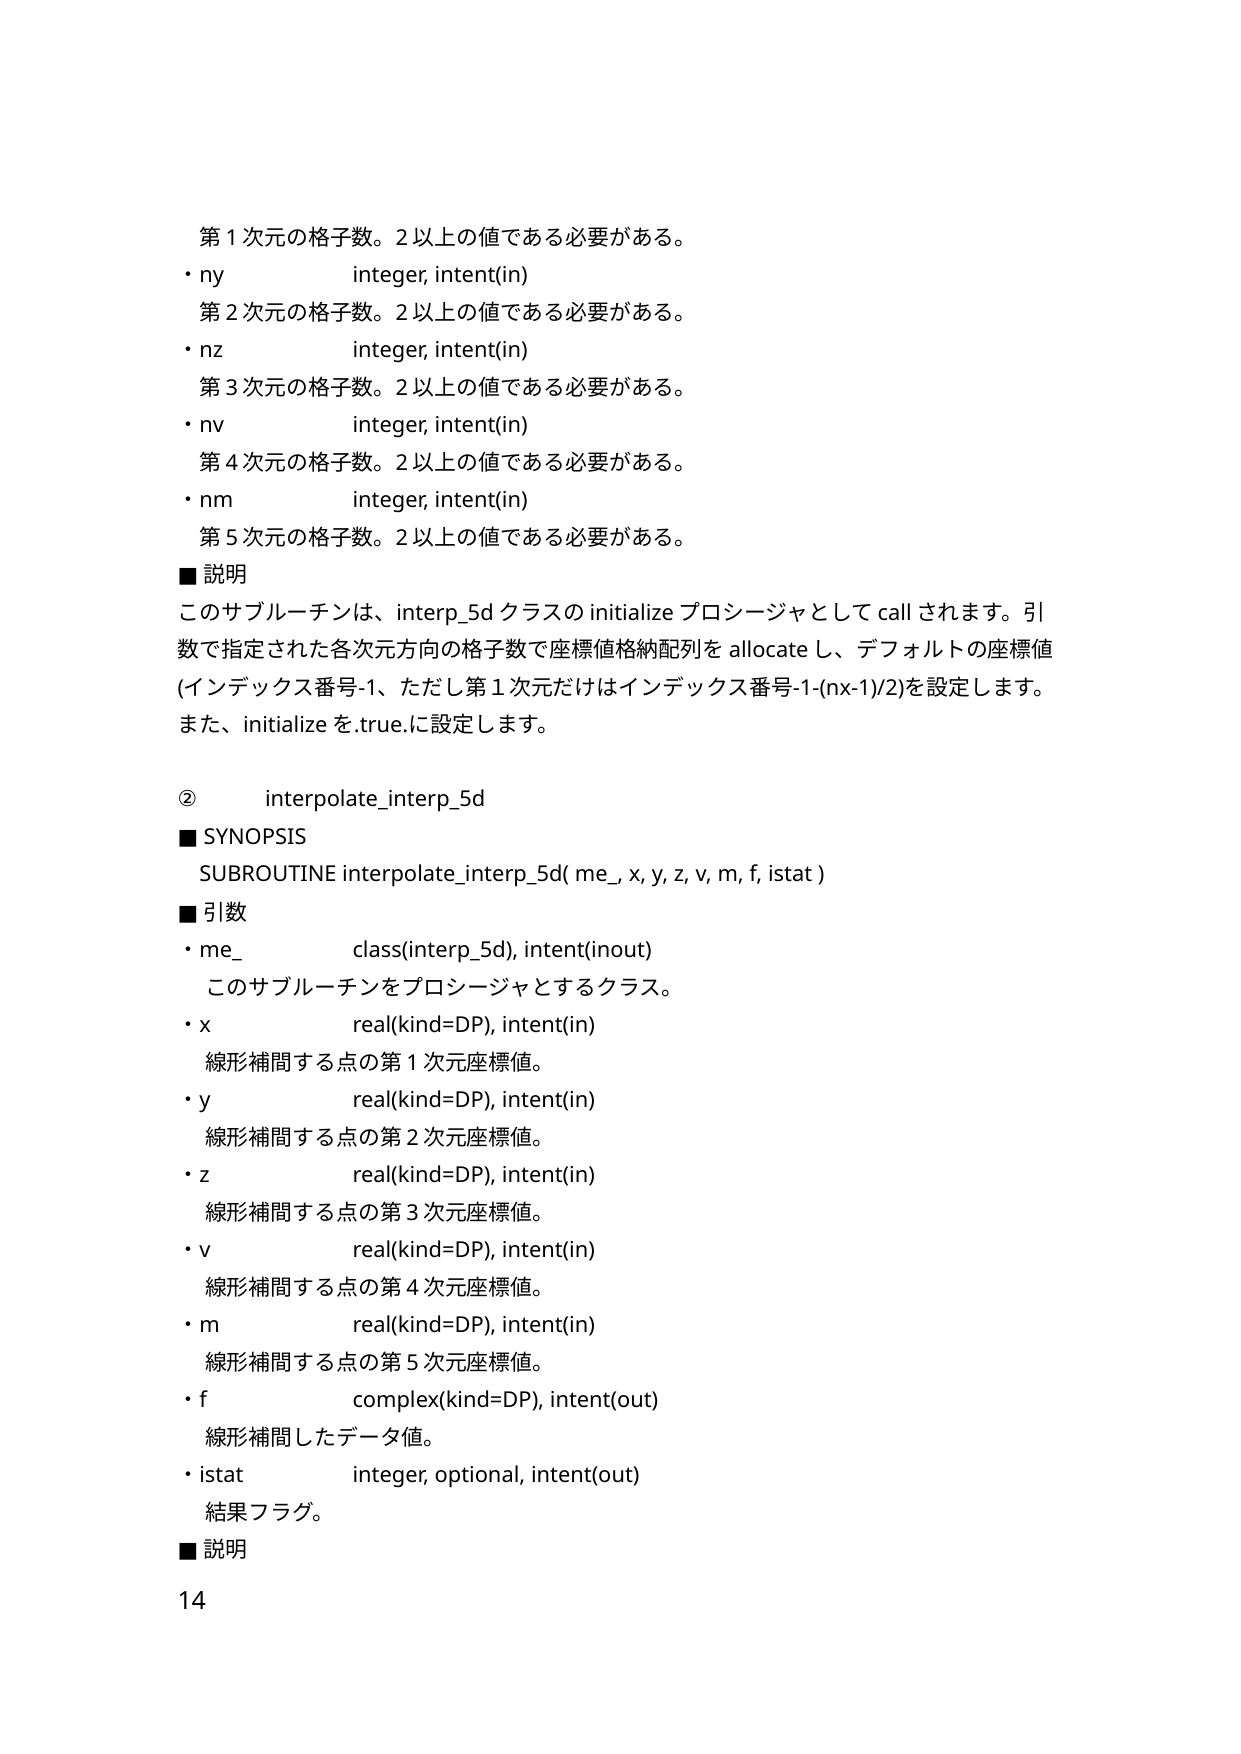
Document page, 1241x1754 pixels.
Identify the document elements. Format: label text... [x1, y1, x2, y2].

text ・z real(kind=DP), intent(in) [177, 1154, 1063, 1192]
text ・ny integer, intent(in) [177, 254, 1063, 292]
text ■ 説明 [177, 1529, 1063, 1567]
text ・y real(kind=DP), intent(in) [177, 1079, 1063, 1117]
text 線形補間する点の第1次元座標値。 [177, 1042, 1063, 1079]
text 第4次元の格子数。2以上の値である必要がある。 [177, 442, 1063, 479]
text ・me_ class(interp_5d), intent(inout) [177, 929, 1063, 967]
text このサブルーチンをプロシージャとするクラス。 [177, 967, 1063, 1004]
text ② interpolate_interp_5d [177, 779, 1063, 817]
text ・x real(kind=DP), intent(in) [177, 1004, 1063, 1042]
text 線形補間する点の第5次元座標値。 [177, 1342, 1063, 1379]
text 第5次元の格子数。2以上の値である必要がある。 [177, 517, 1063, 554]
text ・nv integer, intent(in) [177, 404, 1063, 442]
text 線形補間する点の第2次元座標値。 [177, 1117, 1063, 1154]
text 第1次元の格子数。2以上の値である必要がある。 [177, 217, 1063, 254]
text ・nz integer, intent(in) [177, 329, 1063, 367]
text 線形補間する点の第4次元座標値。 [177, 1267, 1063, 1304]
text 線形補間する点の第3次元座標値。 [177, 1192, 1063, 1229]
text ■ 説明 [177, 554, 1063, 592]
text ・istat integer, optional, intent(out) [177, 1454, 1063, 1492]
text ・nm integer, intent(in) [177, 479, 1063, 517]
text ■ SYNOPSIS [177, 817, 1063, 854]
text 結果フラグ。 [177, 1492, 1063, 1529]
text SUBROUTINE interpolate_interp_5d( me_, x, y, z, v, m, f, istat ) [177, 854, 1063, 892]
text ■ 引数 [177, 892, 1063, 929]
text 第3次元の格子数。2以上の値である必要がある。 [177, 367, 1063, 404]
text 線形補間したデータ値。 [177, 1417, 1063, 1454]
text ・m real(kind=DP), intent(in) [177, 1304, 1063, 1342]
text ・v real(kind=DP), intent(in) [177, 1229, 1063, 1267]
text ・f complex(kind=DP), intent(out) [177, 1379, 1063, 1417]
text 第2次元の格子数。2以上の値である必要がある。 [177, 292, 1063, 329]
text このサブルーチンは、interp_5dクラスのinitializeプロシージャとしてcallされます。引数で指定された各次元方向の格子数で座標値格納配列をallocateし、デフォルトの座標値(インデックス番号-1、ただし第１次元だけはインデックス番号-1-(nx-1)/2)を設定します。また、initializeを.true.に設定します。 [177, 592, 1063, 742]
